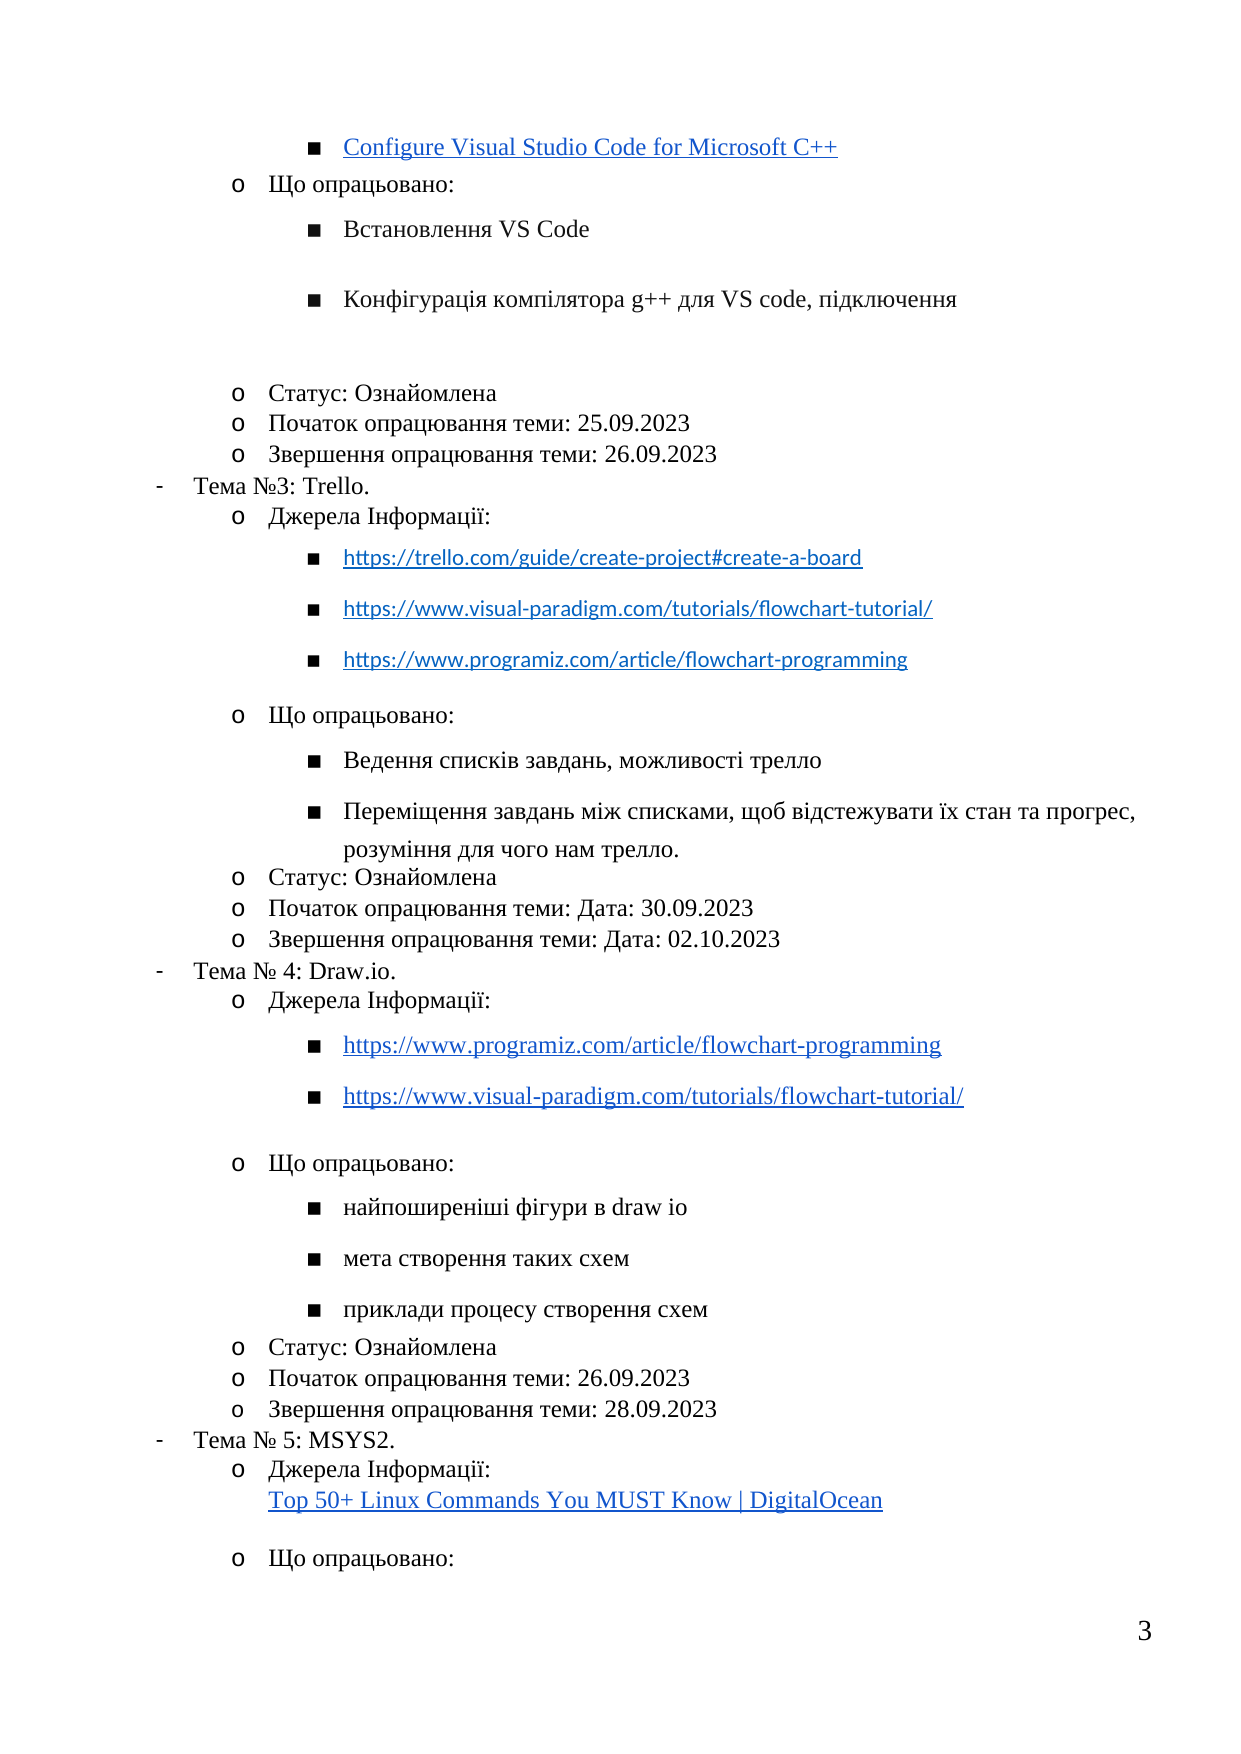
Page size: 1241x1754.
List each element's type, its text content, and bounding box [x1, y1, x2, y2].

list Початок опрацювання теми: 26.09.2023 [231, 1363, 1152, 1394]
list Звершення опрацювання теми: 26.09.2023 [231, 439, 1152, 470]
list Звершення опрацювання теми: 28.09.2023 [231, 1394, 1152, 1424]
list Що опрацьовано: [231, 1543, 1152, 1574]
list https://www.programiz.com/article/flowchart-programming [306, 633, 1152, 680]
list Тема №3: Trello. [156, 470, 1152, 501]
list Джерела Інформації: [231, 1454, 1152, 1485]
list приклади процесу створення схем [306, 1281, 1152, 1332]
list Переміщення завдань між списками, щоб відстежувати їх стан та прогрес, розуміння для чого нам трелло. [306, 782, 1152, 862]
list https://www.visual-paradigm.com/tutorials/flowchart-tutorial/ [306, 1068, 1152, 1119]
list Джерела Інформації: [231, 501, 1152, 532]
list https://trello.com/guide/create-project#create-a-board [306, 532, 1152, 578]
list Що опрацьовано: [231, 700, 1152, 731]
list Початок опрацювання теми: 25.09.2023 [231, 408, 1152, 439]
list Статус: Ознайомлена [231, 862, 1152, 893]
list Що опрацьовано: [231, 169, 1152, 200]
list Статус: Ознайомлена [231, 378, 1152, 408]
list найпоширеніші фігури в draw io [306, 1178, 1152, 1230]
list Що опрацьовано: [231, 1148, 1152, 1178]
list Джерела Інформації: [231, 986, 1152, 1016]
list Тема № 4: Draw.io. [156, 955, 1152, 986]
text Top 50+ Linux Commands You MUST Know | DigitalOcean [268, 1485, 1152, 1514]
list Configure Visual Studio Code for Microsoft C++ [306, 118, 1152, 169]
list Статус: Ознайомлена [231, 1332, 1152, 1363]
list Початок опрацювання теми: Дата: 30.09.2023 [231, 893, 1152, 924]
list Звершення опрацювання теми: Дата: 02.10.2023 [231, 924, 1152, 955]
list мета створення таких схем [306, 1230, 1152, 1281]
list Тема № 5: MSYS2. [156, 1424, 1152, 1454]
list Встановлення VS Code [306, 200, 1152, 251]
list https://www.programiz.com/article/flowchart-programming [306, 1016, 1152, 1068]
list Ведення списків завдань, можливості трелло [306, 731, 1152, 782]
list Конфігурація компілятора g++ для VS code, підключення [306, 270, 1152, 330]
list https://www.visual-paradigm.com/tutorials/flowchart-tutorial/ [306, 582, 1152, 629]
